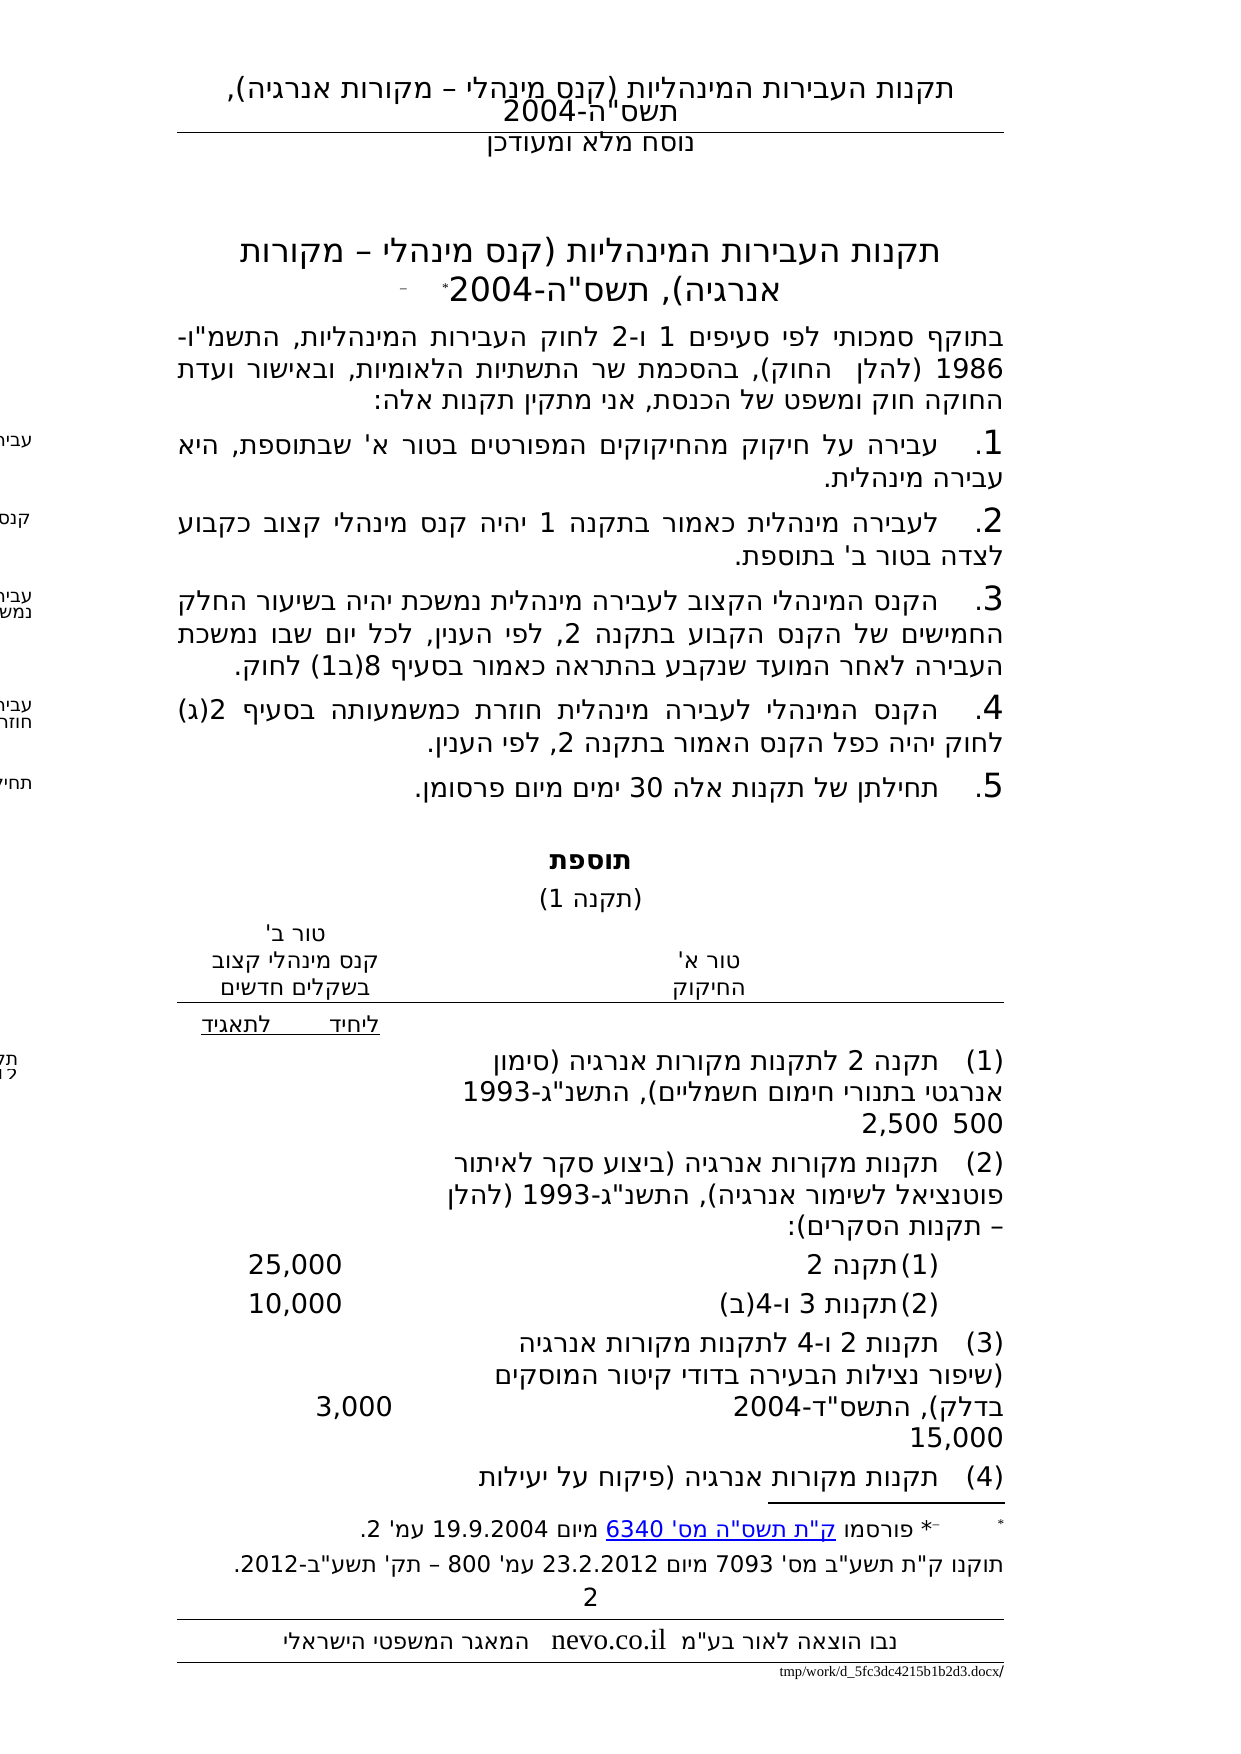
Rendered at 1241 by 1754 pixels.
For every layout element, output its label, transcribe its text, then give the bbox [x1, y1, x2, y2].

text (תקנה 1) [177, 884, 1004, 913]
text תוספת [177, 845, 1004, 876]
text 1. עבירה על חיקוק מהחיקוקים המפורטים בטור א' שבתוספת, היא עבירה מינהלית. [177, 423, 1004, 494]
text (3) תקנות 2 ו-4 לתקנות מקורות אנרגיה (שיפור נצילות הבעירה בדודי קיטור המוסקים בדלק), התשס"ד-2004 3,000 15,000 [443, 1328, 1004, 1454]
text בתוקף סמכותי לפי סעיפים 1 ו-2 לחוק העבירות המינהליות, התשמ"ו-1986 (להלן – החוק), בהסכמת שר התשתיות הלאומיות, ובאישור ועדת החוקה חוק ומשפט של הכנסת, אני מתקין תקנות אלה: [177, 321, 1004, 416]
text טור ב' [177, 920, 1004, 947]
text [443, 1461, 1004, 1493]
text 4. הקנס המינהלי לעבירה מינהלית חוזרת כמשמעותה בסעיף 2(ג) לחוק יהיה כפל הקנס האמור בתקנה 2, לפי הענין. [177, 689, 1004, 759]
text טור א' קנס מינהלי קצוב [177, 947, 1004, 974]
text 2. לעבירה מינהלית כאמור בתקנה 1 יהיה קנס מינהלי קצוב כקבוע לצדה בטור ב' בתוספת. [177, 501, 1004, 572]
text ליחיד לתאגיד [177, 1011, 1004, 1038]
text (1) תקנה 2 25,000 [443, 1249, 939, 1281]
text תקנות העבירות המינהליות (קנס מינהלי – מקורות אנרגיה), תשס"ה-2004* [177, 231, 1004, 309]
text (2) תקנות מקורות אנרגיה (ביצוע סקר לאיתור פוטנציאל לשימור אנרגיה), התשנ"ג-1993 (להלן – תקנות הסקרים): [443, 1147, 1004, 1242]
text 5. תחילתן של תקנות אלה 30 ימים מיום פרסומן. [177, 767, 1004, 806]
text החיקוק בשקלים חדשים [177, 974, 1004, 1002]
text (1) תקנה 2 לתקנות מקורות אנרגיה (סימון אנרגטי בתנורי חימום חשמליים), התשנ"ג-1993 500 2,500 [443, 1045, 1004, 1140]
text (2) תקנות 3 ו-4(ב) 10,000 [443, 1289, 939, 1320]
text 3. הקנס המינהלי הקצוב לעבירה מינהלית נמשכת יהיה בשיעור החלק החמישים של הקנס הקבוע בתקנה 2, לפי הענין, לכל יום שבו נמשכת העבירה לאחר המועד שנקבע בהתראה כאמור בסעיף 8(ב1) לחוק. [177, 579, 1004, 681]
